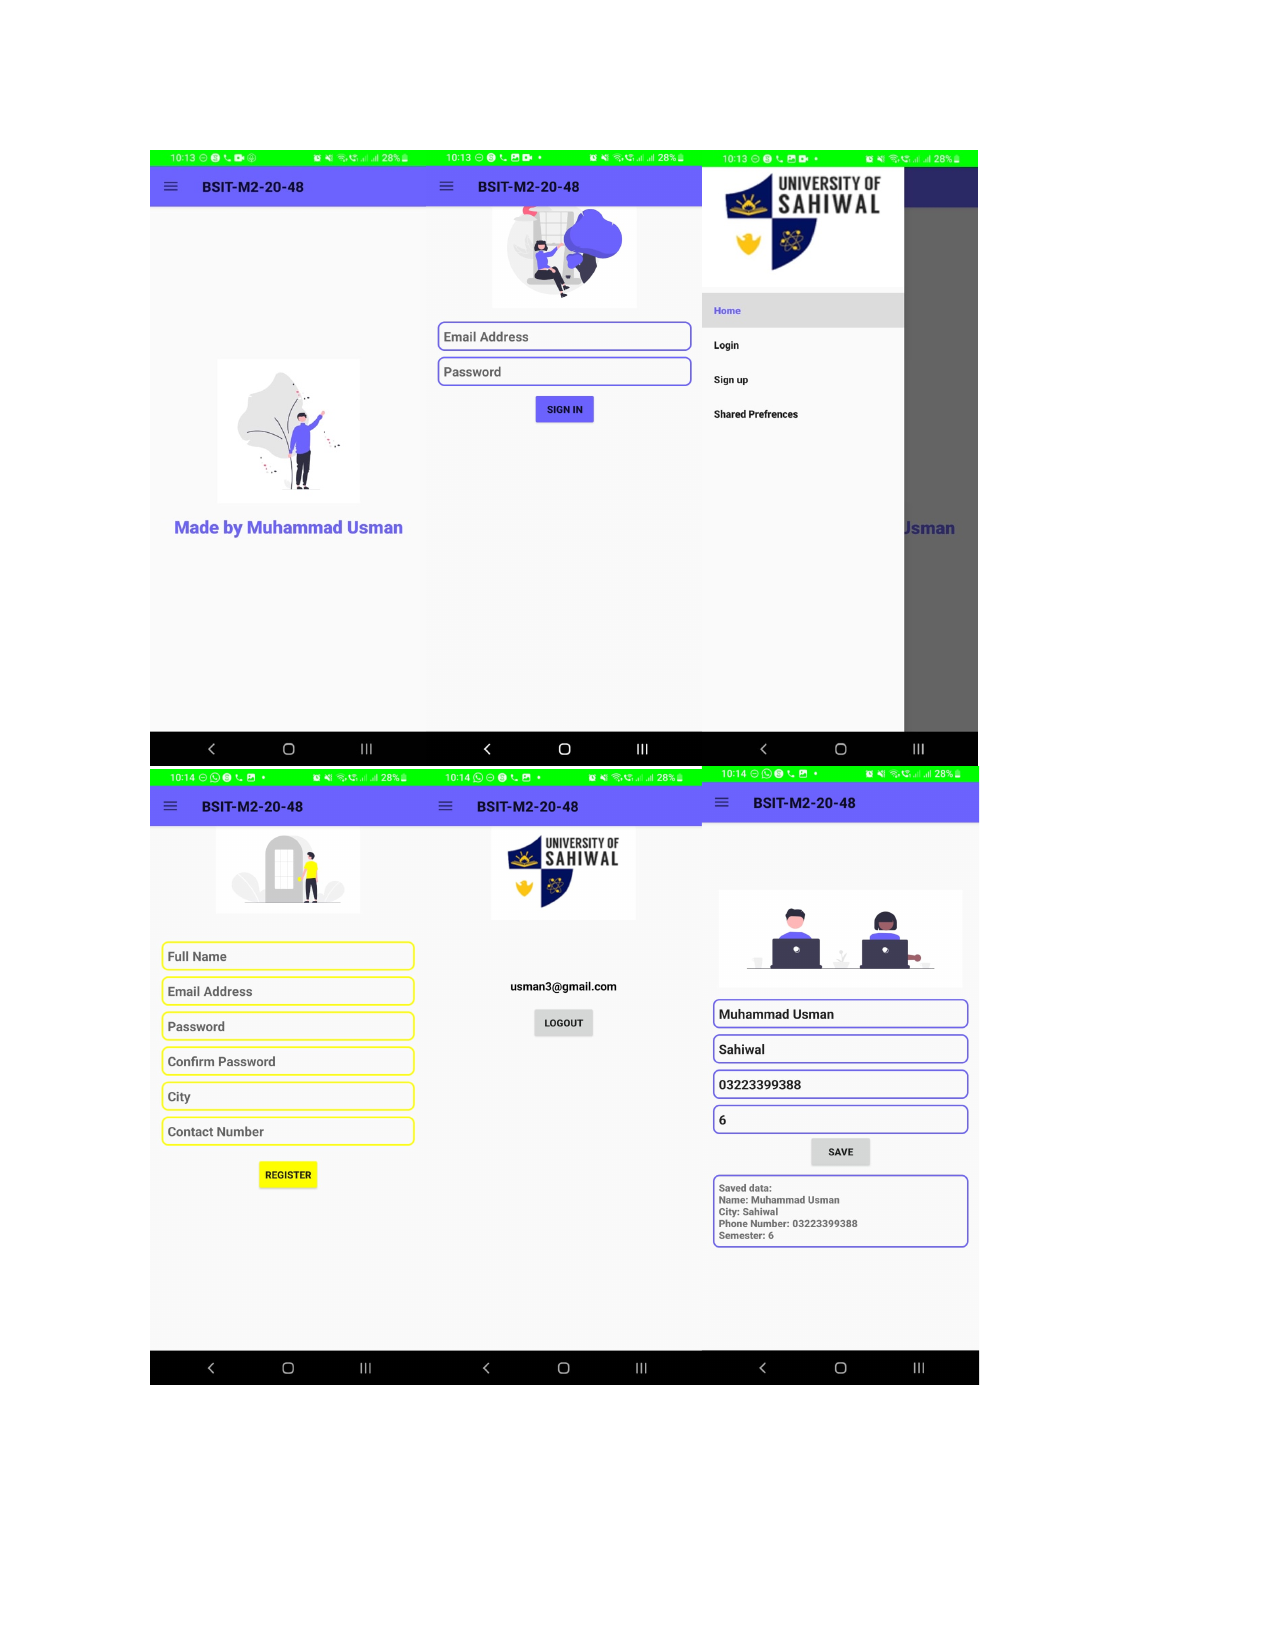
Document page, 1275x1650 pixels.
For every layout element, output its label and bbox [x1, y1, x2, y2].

picture [150, 150, 980, 1385]
